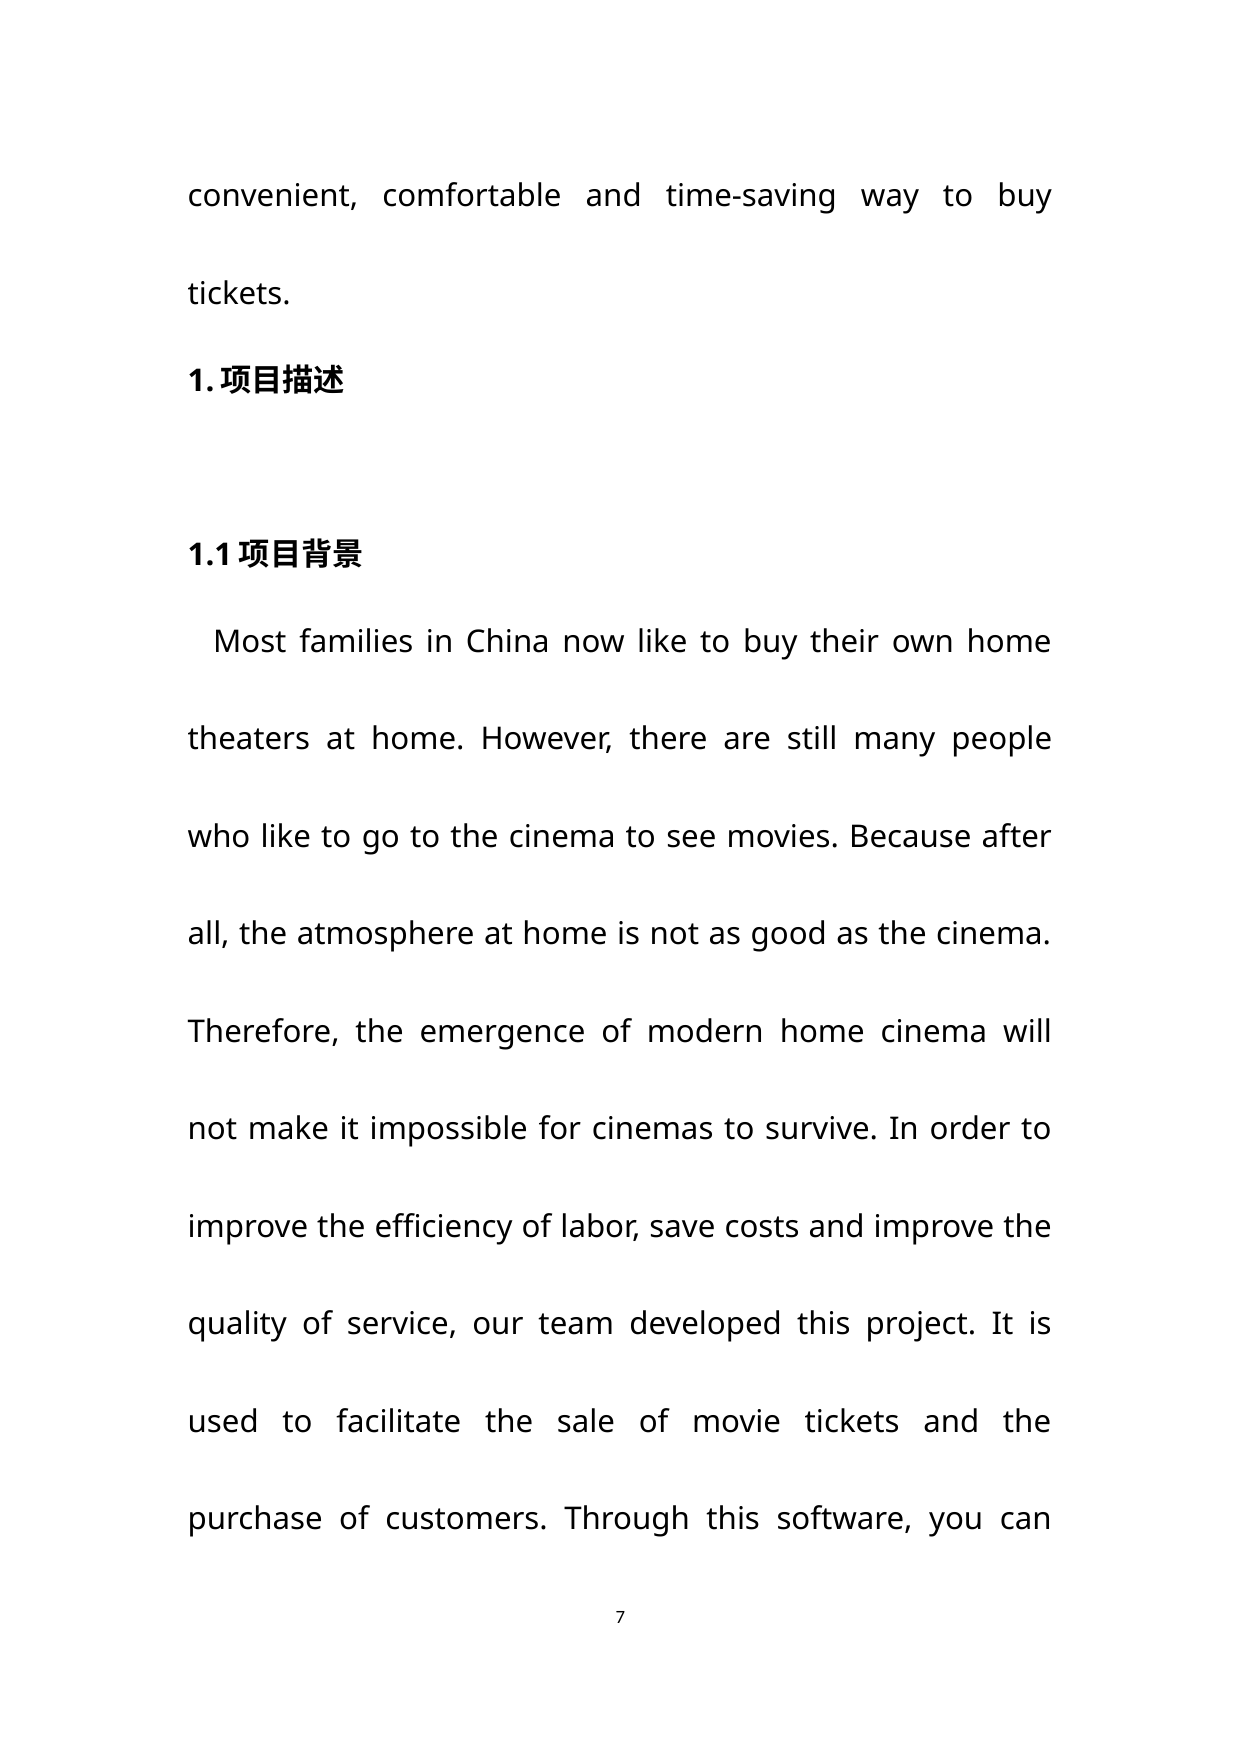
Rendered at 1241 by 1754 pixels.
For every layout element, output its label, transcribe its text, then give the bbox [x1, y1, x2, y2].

text 1.1项目背景 [187, 520, 1053, 585]
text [187, 607, 1053, 1550]
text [187, 162, 1053, 324]
list 项目描述 [187, 346, 1053, 411]
